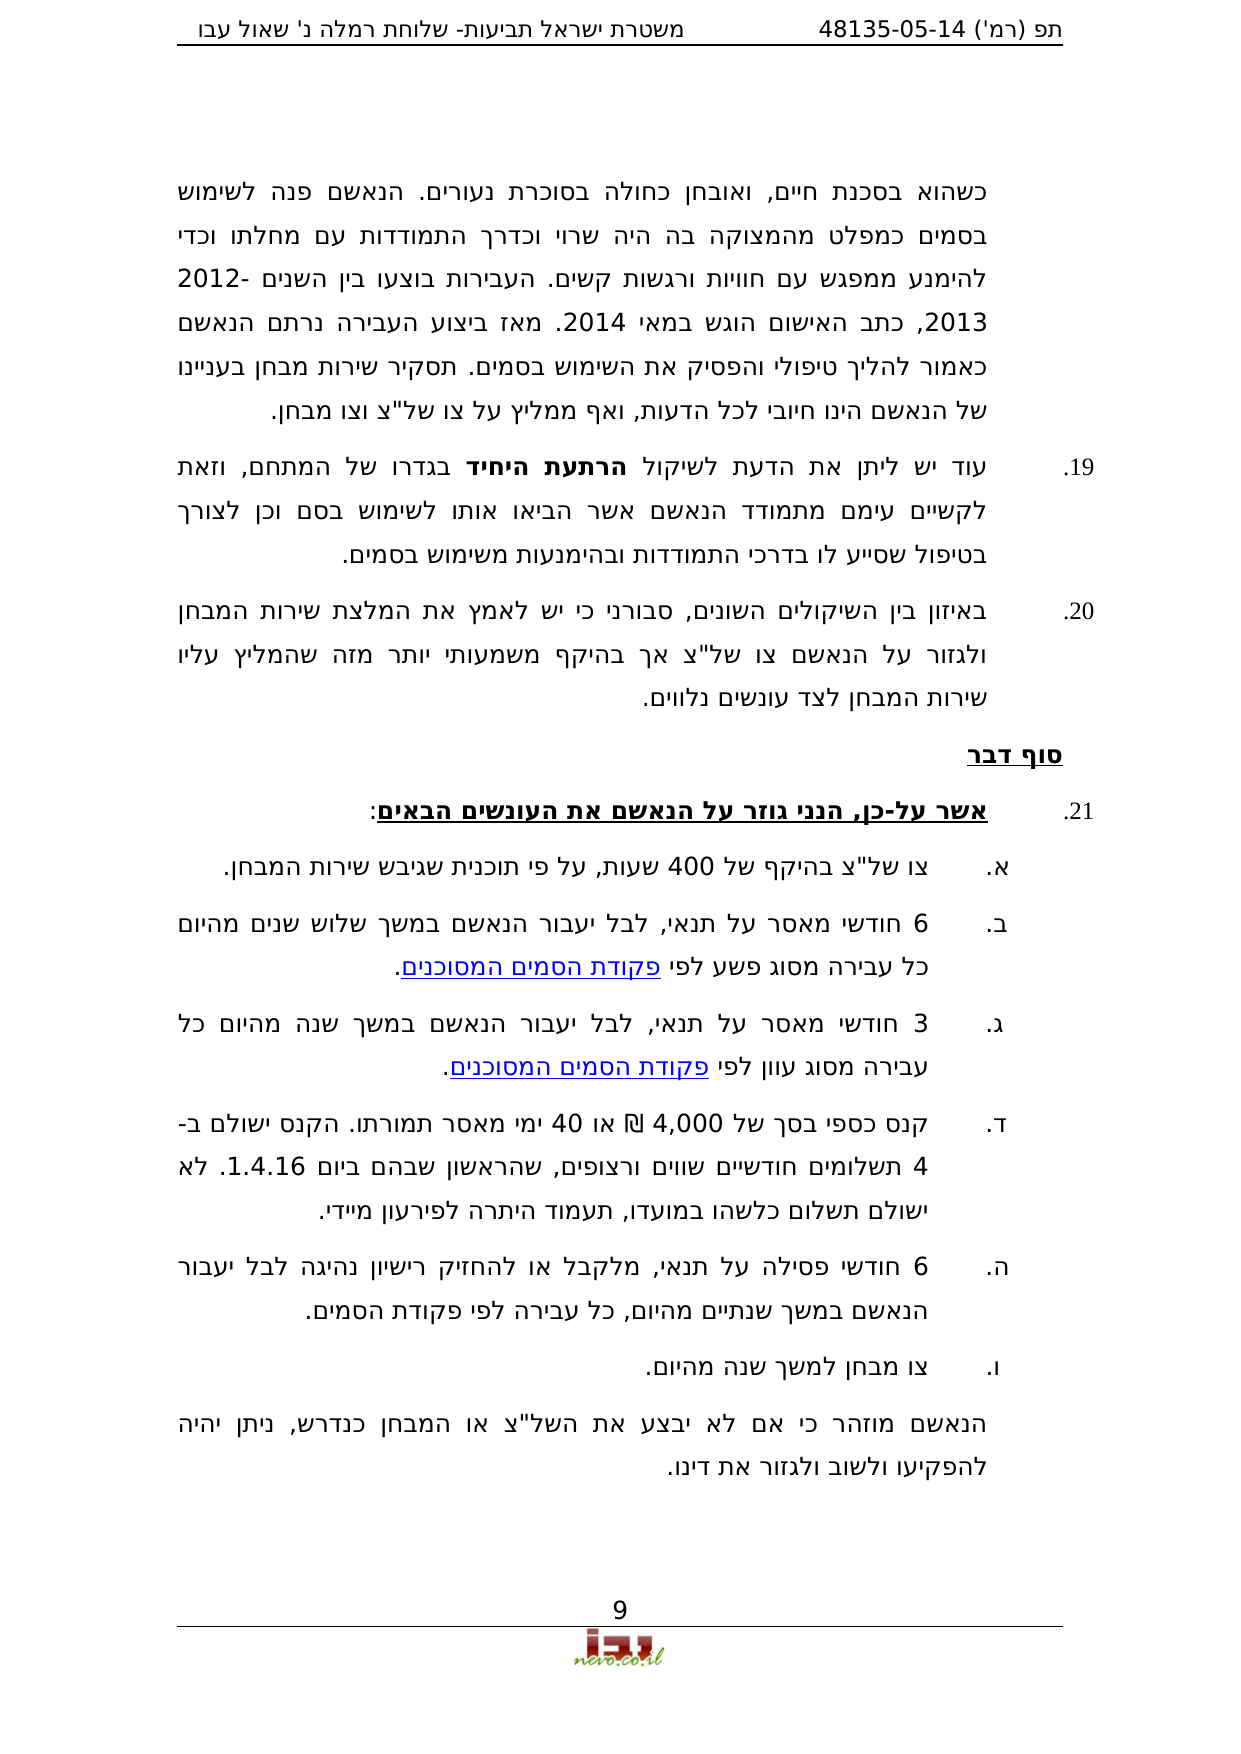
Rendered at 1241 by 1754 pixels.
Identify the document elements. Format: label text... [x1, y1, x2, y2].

list 6 חודשי פסילה על תנאי, מלקבל או להחזיק רישיון נהיגה לבל יעבור הנאשם במשך שנתיים מהיום, כל עבירה לפי פקודת הסמים. [177, 1252, 985, 1325]
text סוף דבר [177, 740, 1063, 769]
picture [574, 1628, 666, 1667]
list אשר על-כן, הנני גוזר על הנאשם את העונשים הבאים: [177, 796, 1063, 825]
list עוד יש ליתן את הדעת לשיקול הרתעת היחיד בגדרו של המתחם, וזאת לקשיים עימם מתמודד הנאשם אשר הביאו אותו לשימוש בסם וכן לצורך בטיפול שסייע לו בדרכי התמודדות ובהימנעות משימוש בסמים. [177, 452, 1063, 569]
list קנס כספי בסך של 4,000 ₪ או 40 ימי מאסר תמורתו. הקנס ישולם ב- 4 תשלומים חודשיים שווים ורצופים, שהראשון שבהם ביום 1.4.16. לא ישולם תשלום כלשהו במועדו, תעמוד היתרה לפירעון מיידי. [177, 1109, 985, 1225]
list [177, 177, 1063, 425]
list צו של"צ בהיקף של 400 שעות, על פי תוכנית שגיבש שירות המבחן. [177, 852, 985, 882]
list 6 חודשי מאסר על תנאי, לבל יעבור הנאשם במשך שלוש שנים מהיום כל עבירה מסוג פשע לפי פקודת הסמים המסוכנים. [177, 909, 985, 982]
text הנאשם מוזהר כי אם לא יבצע את השל"צ או המבחן כנדרש, ניתן יהיה להפקיעו ולשוב ולגזור את דינו. [177, 1409, 988, 1482]
list צו מבחן למשך שנה מהיום. [177, 1352, 985, 1382]
list 3 חודשי מאסר על תנאי, לבל יעבור הנאשם במשך שנה מהיום כל עבירה מסוג עוון לפי פקודת הסמים המסוכנים. [177, 1009, 985, 1082]
list באיזון בין השיקולים השונים, סבורני כי יש לאמץ את המלצת שירות המבחן ולגזור על הנאשם צו של"צ אך בהיקף משמעותי יותר מזה שהמליץ עליו שירות המבחן לצד עונשים נלווים. [177, 596, 1063, 713]
